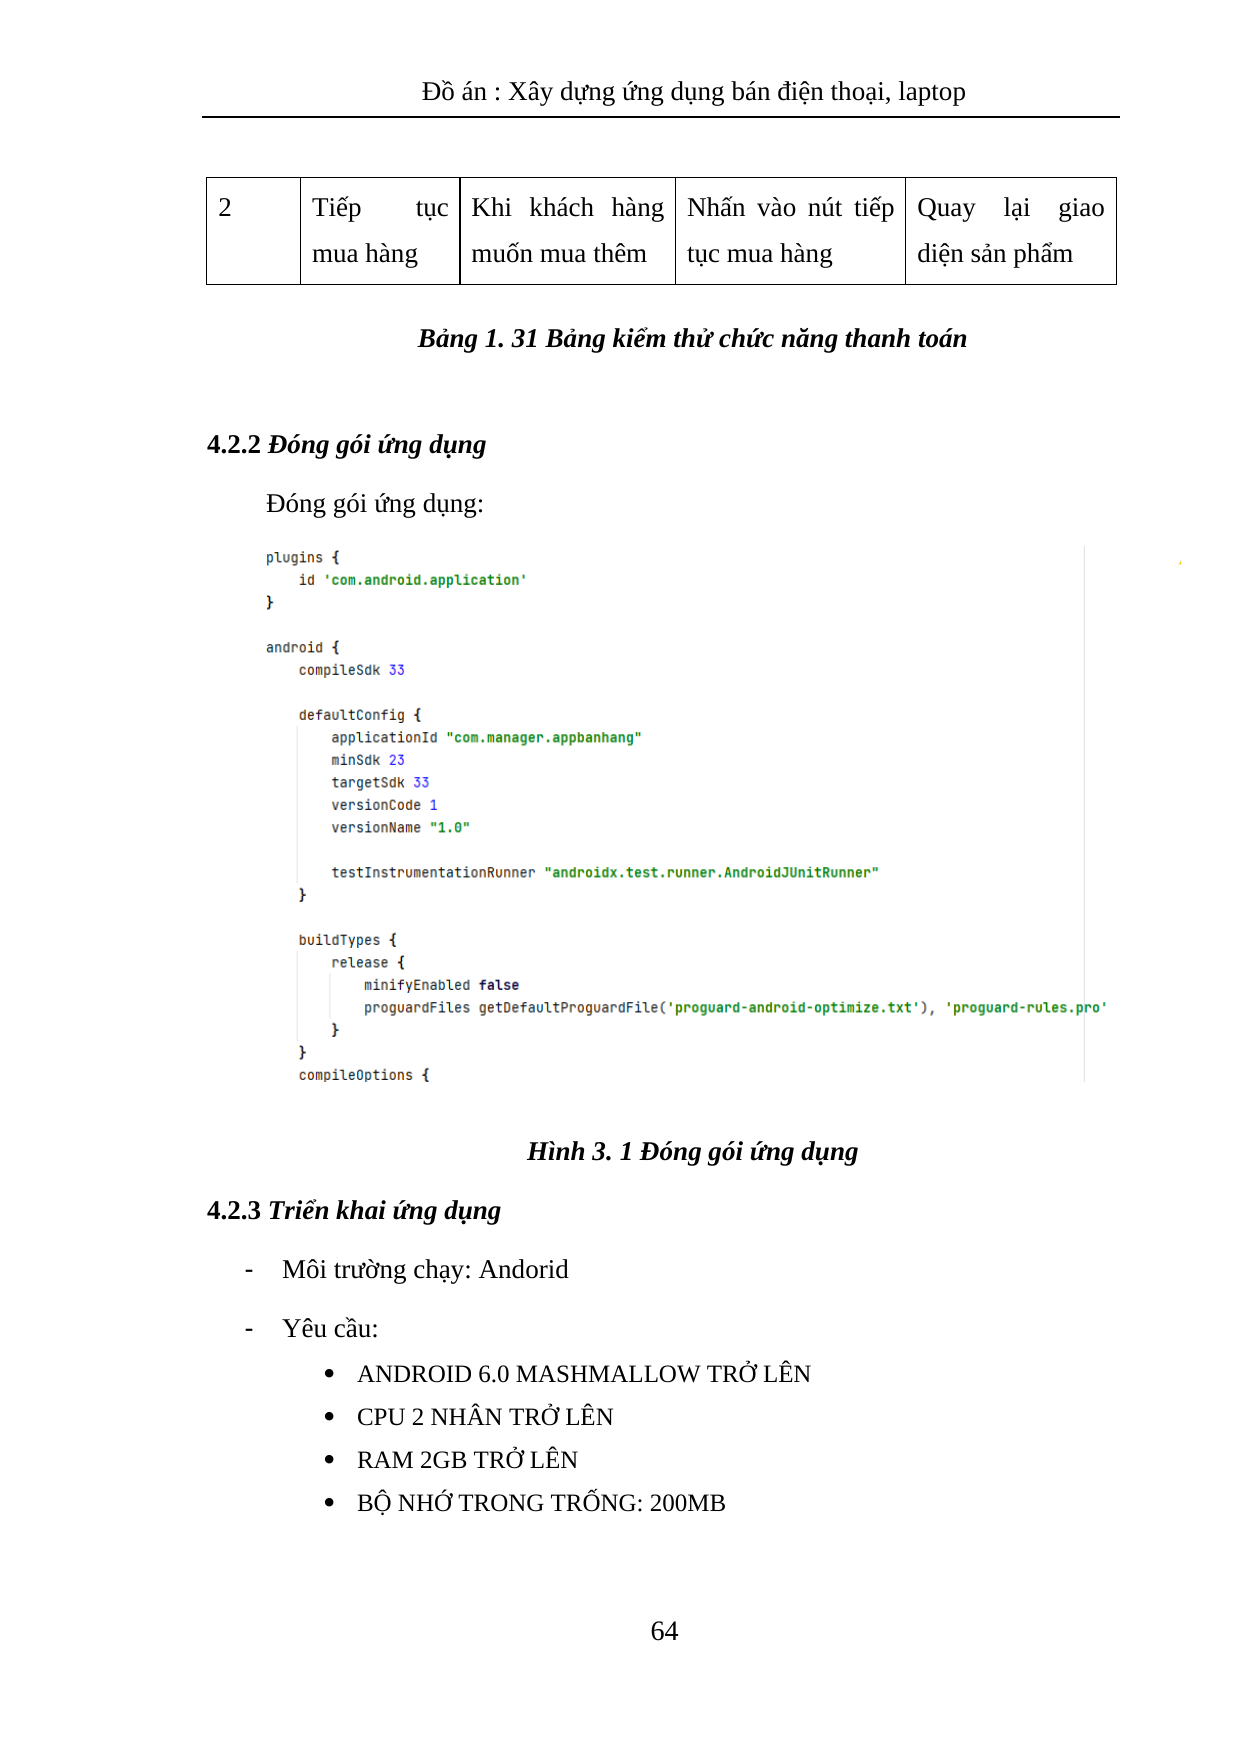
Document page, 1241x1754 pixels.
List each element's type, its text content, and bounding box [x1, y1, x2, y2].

text Bộ nhớ trong trống: 200mb [325, 1488, 1122, 1517]
table_cell Nhấn vào nút tiếp tục mua hàng [676, 178, 905, 284]
picture [265, 546, 1182, 1082]
table_cell 2 [207, 178, 300, 284]
list Yêu cầu: [244, 1312, 1122, 1343]
text Ram 2GB trở lên [325, 1445, 1122, 1474]
table_cell Quay lại giao diện sản phẩm [906, 178, 1116, 284]
list Đóng gói ứng dụng [207, 428, 1122, 459]
list Môi trường chạy: Andorid [244, 1253, 1122, 1284]
table_cell Tiếp tục mua hàng [301, 178, 459, 284]
text Android 6.0 Mashmallow trở lên [325, 1359, 1122, 1388]
text CPU 2 nhân trở lên [325, 1402, 1122, 1431]
list Triển khai ứng dụng [207, 1194, 1122, 1225]
text Đóng gói ứng dụng: [266, 488, 1122, 519]
table_cell Khi khách hàng muốn mua thêm [461, 178, 675, 284]
